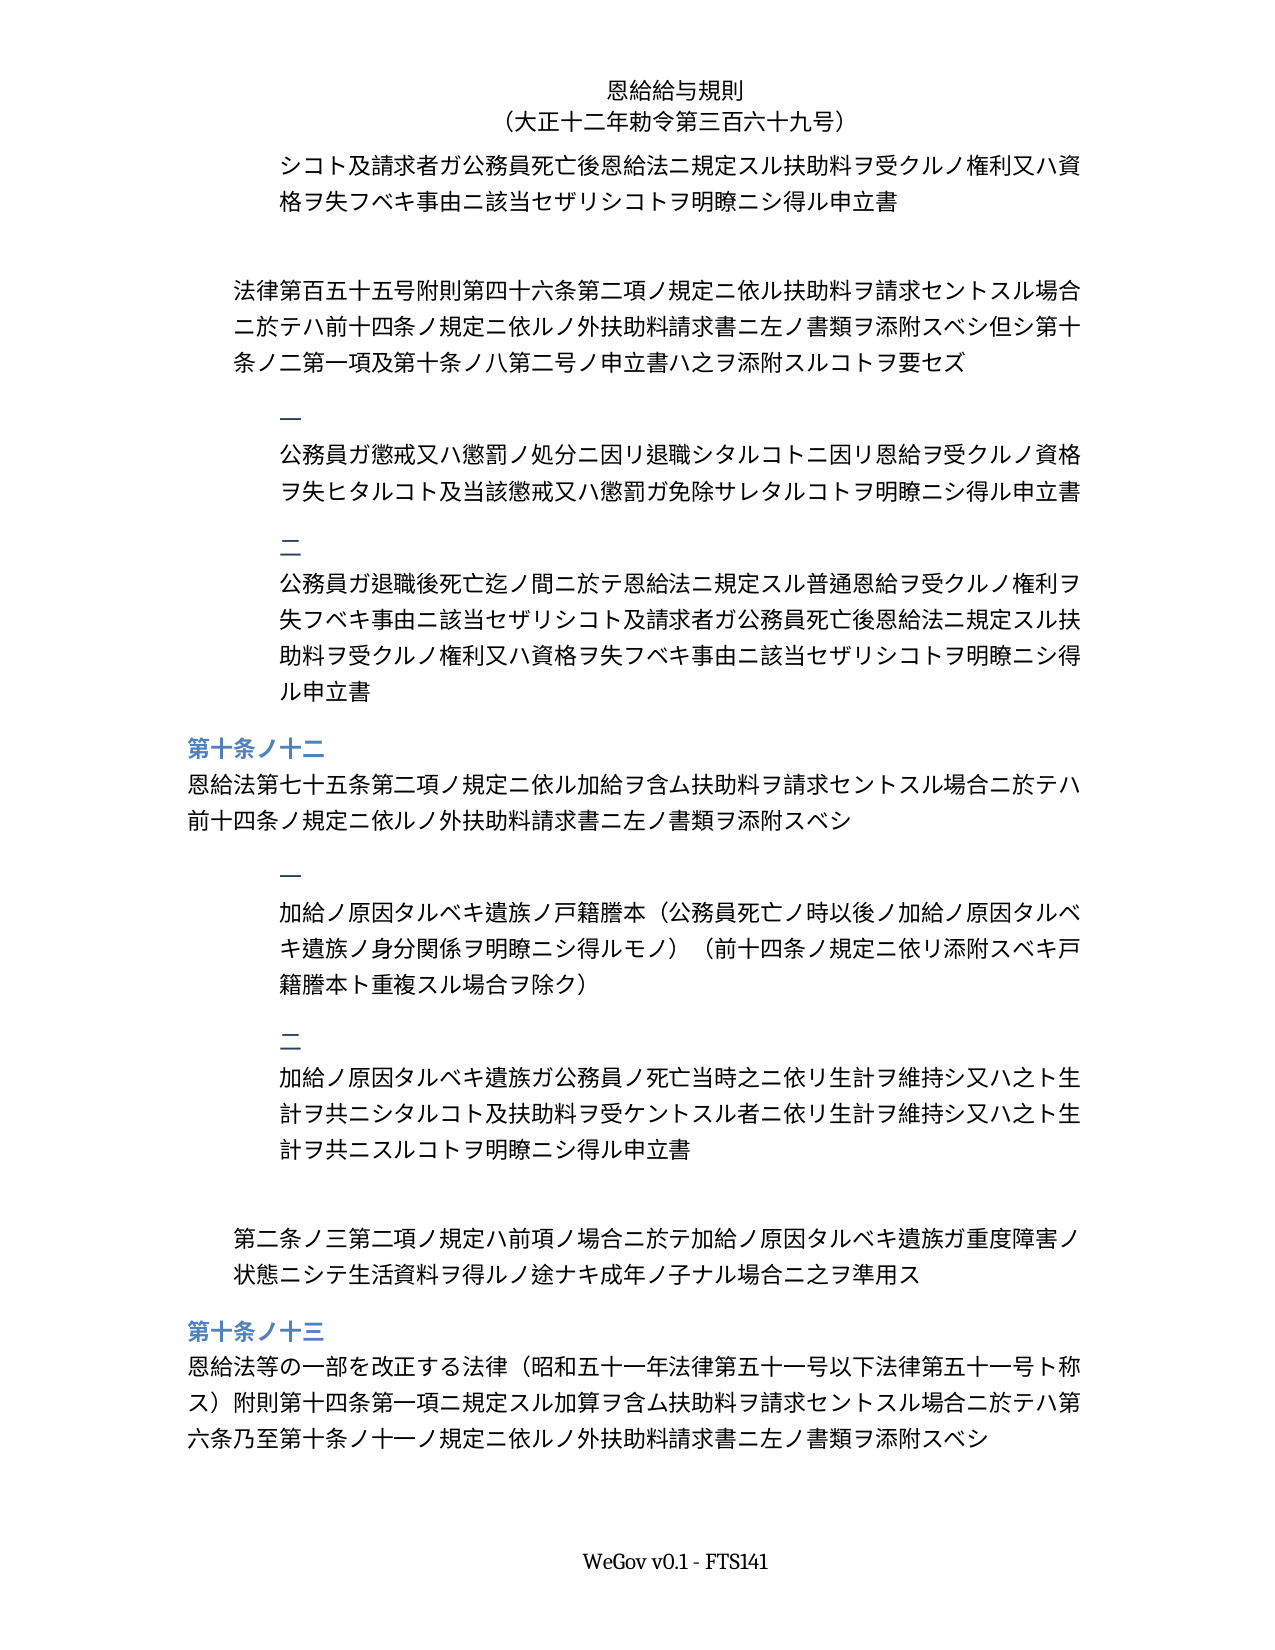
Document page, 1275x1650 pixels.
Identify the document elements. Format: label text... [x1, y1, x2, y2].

subtitle 一 [279, 861, 1087, 893]
subtitle 第十条ノ十三 [187, 1315, 1087, 1347]
subtitle 一 [279, 403, 1087, 435]
text 恩給法等の一部を改正する法律（昭和五十一年法律第五十一号以下法律第五十一号ト称ス）附則第十四条第一項ニ規定スル加算ヲ含ム扶助料ヲ請求セントスル場合ニ於テハ第六条乃至第十条ノ十一ノ規定ニ依ルノ外扶助料請求書ニ左ノ書類ヲ添附スベシ [187, 1351, 1087, 1454]
text 恩給法第七十五条第二項ノ規定ニ依ル加給ヲ含ム扶助料ヲ請求セントスル場合ニ於テハ前十四条ノ規定ニ依ルノ外扶助料請求書ニ左ノ書類ヲ添附スベシ [187, 769, 1087, 836]
text 加給ノ原因タルベキ遺族ノ戸籍謄本（公務員死亡ノ時以後ノ加給ノ原因タルベキ遺族ノ身分関係ヲ明瞭ニシ得ルモノ）（前十四条ノ規定ニ依リ添附スベキ戸籍謄本ト重複スル場合ヲ除ク） [279, 897, 1087, 1000]
text 加給ノ原因タルベキ遺族ガ公務員ノ死亡当時之ニ依リ生計ヲ維持シ又ハ之ト生計ヲ共ニシタルコト及扶助料ヲ受ケントスル者ニ依リ生計ヲ維持シ又ハ之ト生計ヲ共ニスルコトヲ明瞭ニシ得ル申立書 [279, 1062, 1087, 1165]
subtitle 第十条ノ十二 [187, 733, 1087, 764]
text 公務員ガ懲戒又ハ懲罰ノ処分ニ因リ退職シタルコトニ因リ恩給ヲ受クルノ資格ヲ失ヒタルコト及当該懲戒又ハ懲罰ガ免除サレタルコトヲ明瞭ニシ得ル申立書 [279, 439, 1087, 507]
text 法律第百五十五号附則第四十六条第二項ノ規定ニ依ル扶助料ヲ請求セントスル場合ニ於テハ前十四条ノ規定ニ依ルノ外扶助料請求書ニ左ノ書類ヲ添附スベシ但シ第十条ノ二第一項及第十条ノ八第二号ノ申立書ハ之ヲ添附スルコトヲ要セズ [233, 275, 1087, 378]
subtitle 二 [279, 532, 1087, 563]
text 第二条ノ三第二項ノ規定ハ前項ノ場合ニ於テ加給ノ原因タルベキ遺族ガ重度障害ノ状態ニシテ生活資料ヲ得ルノ途ナキ成年ノ子ナル場合ニ之ヲ準用ス [233, 1223, 1087, 1290]
text 公務員ガ退職後死亡迄ノ間ニ於テ恩給法ニ規定スル普通恩給ヲ受クルノ権利ヲ失フベキ事由ニ該当セザリシコト及請求者ガ公務員死亡後恩給法ニ規定スル扶助料ヲ受クルノ権利又ハ資格ヲ失フベキ事由ニ該当セザリシコトヲ明瞭ニシ得ル申立書 [279, 568, 1087, 707]
subtitle 二 [279, 1026, 1087, 1057]
text 公務員ガ退職後死亡迄ノ間ニ於テ前号ノ申立ニ係ル刑ニ処セラレタルコトニ因ルノ外恩給法ニ規定スル普通恩給ヲ受クルノ権利ヲ失フベキ事由ニ該当セザリシコト及請求者ガ公務員死亡後恩給法ニ規定スル扶助料ヲ受クルノ権利又ハ資格ヲ失フベキ事由ニ該当セザリシコトヲ明瞭ニシ得ル申立書 [279, 150, 1087, 217]
